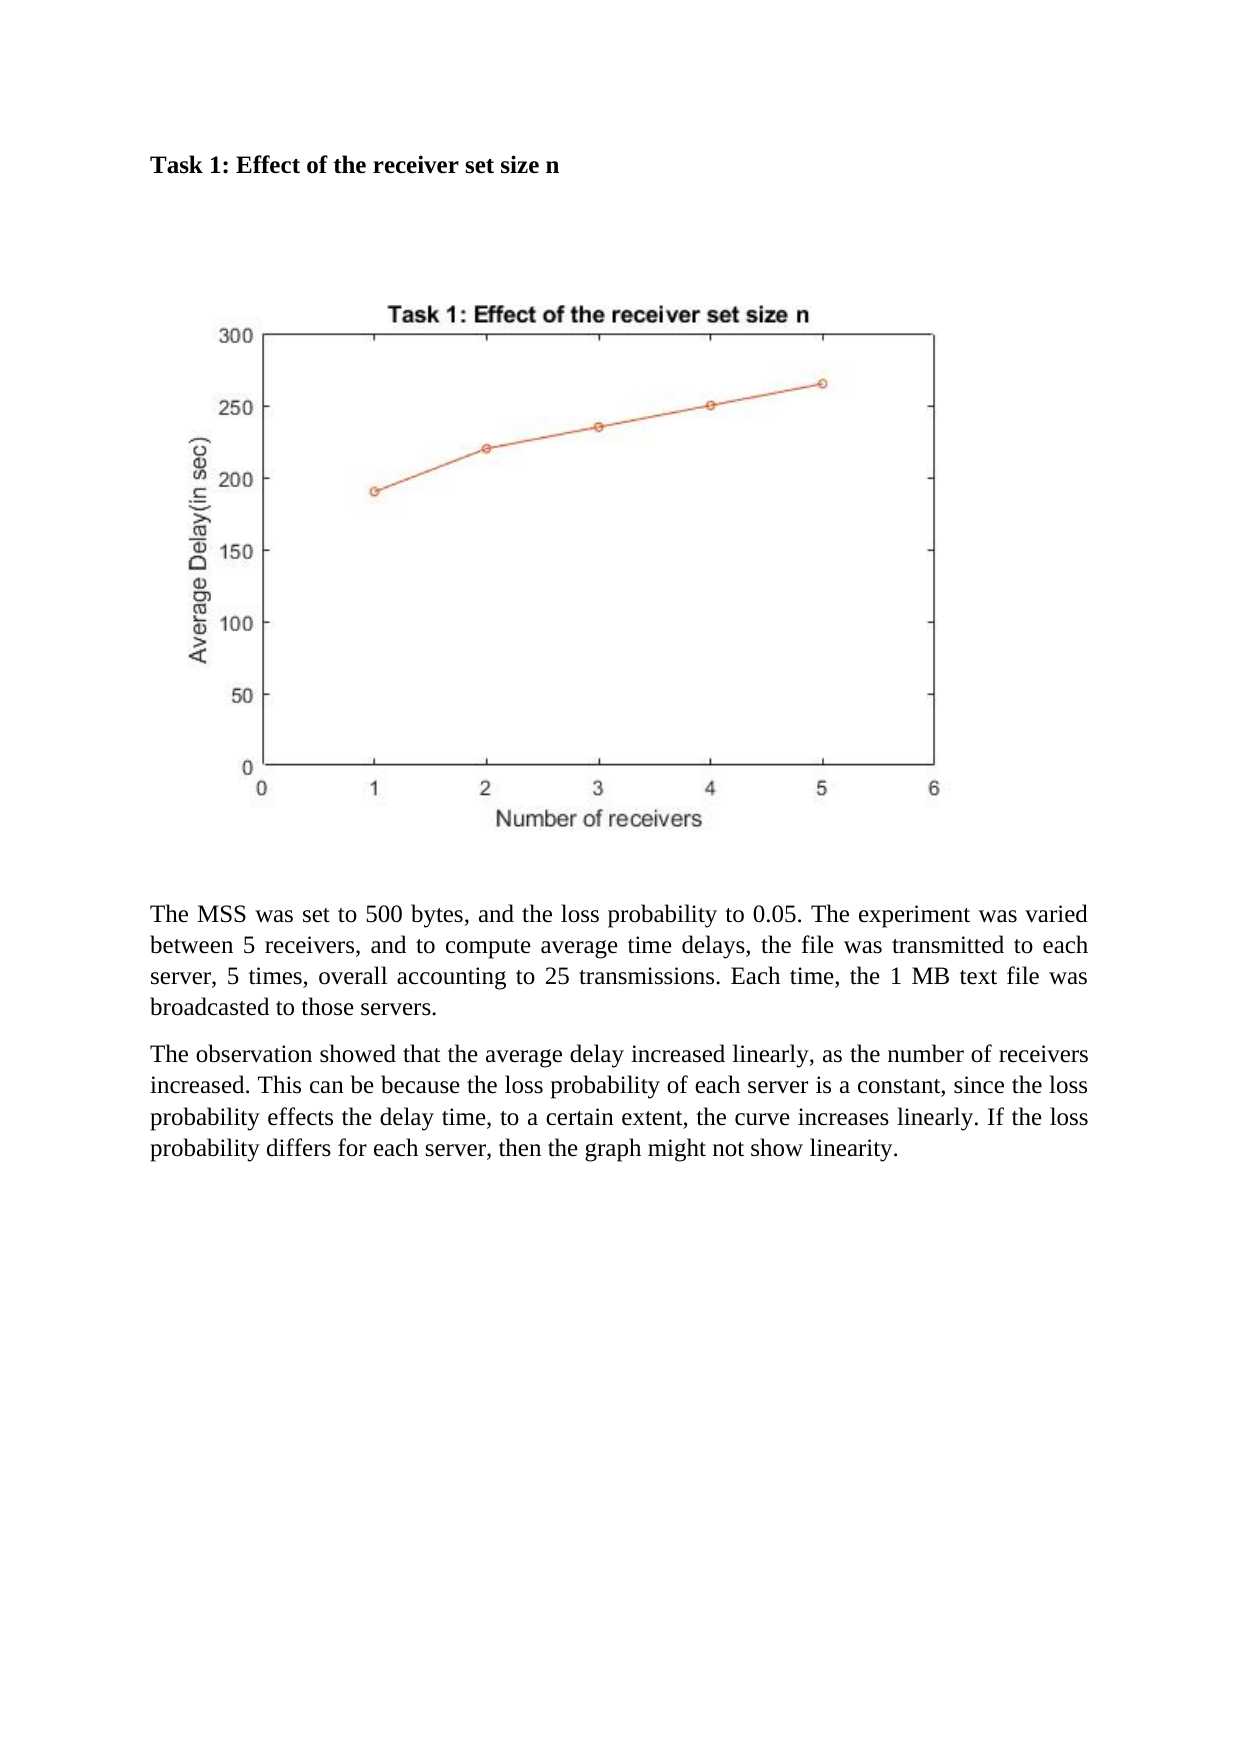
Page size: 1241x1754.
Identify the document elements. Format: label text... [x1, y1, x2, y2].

picture [150, 293, 1018, 833]
text The MSS was set to 500 bytes, and the loss probability to 0.05. The experiment was varied between 5 receivers, and to compute average time delays, the file was transmitted to each server, 5 times, overall accounting to 25 transmissions. Each time, the 1 MB text file was broadcasted to those servers. [150, 899, 1090, 1021]
text The observation showed that the average delay increased linearly, as the number of receivers increased. This can be because the loss probability of each server is a constant, since the loss probability effects the delay time, to a certain extent, the curve increases linearly. If the loss probability differs for each server, then the graph might not show linearity. [150, 1039, 1090, 1161]
text Task 1: Effect of the receiver set size n [150, 150, 1090, 179]
